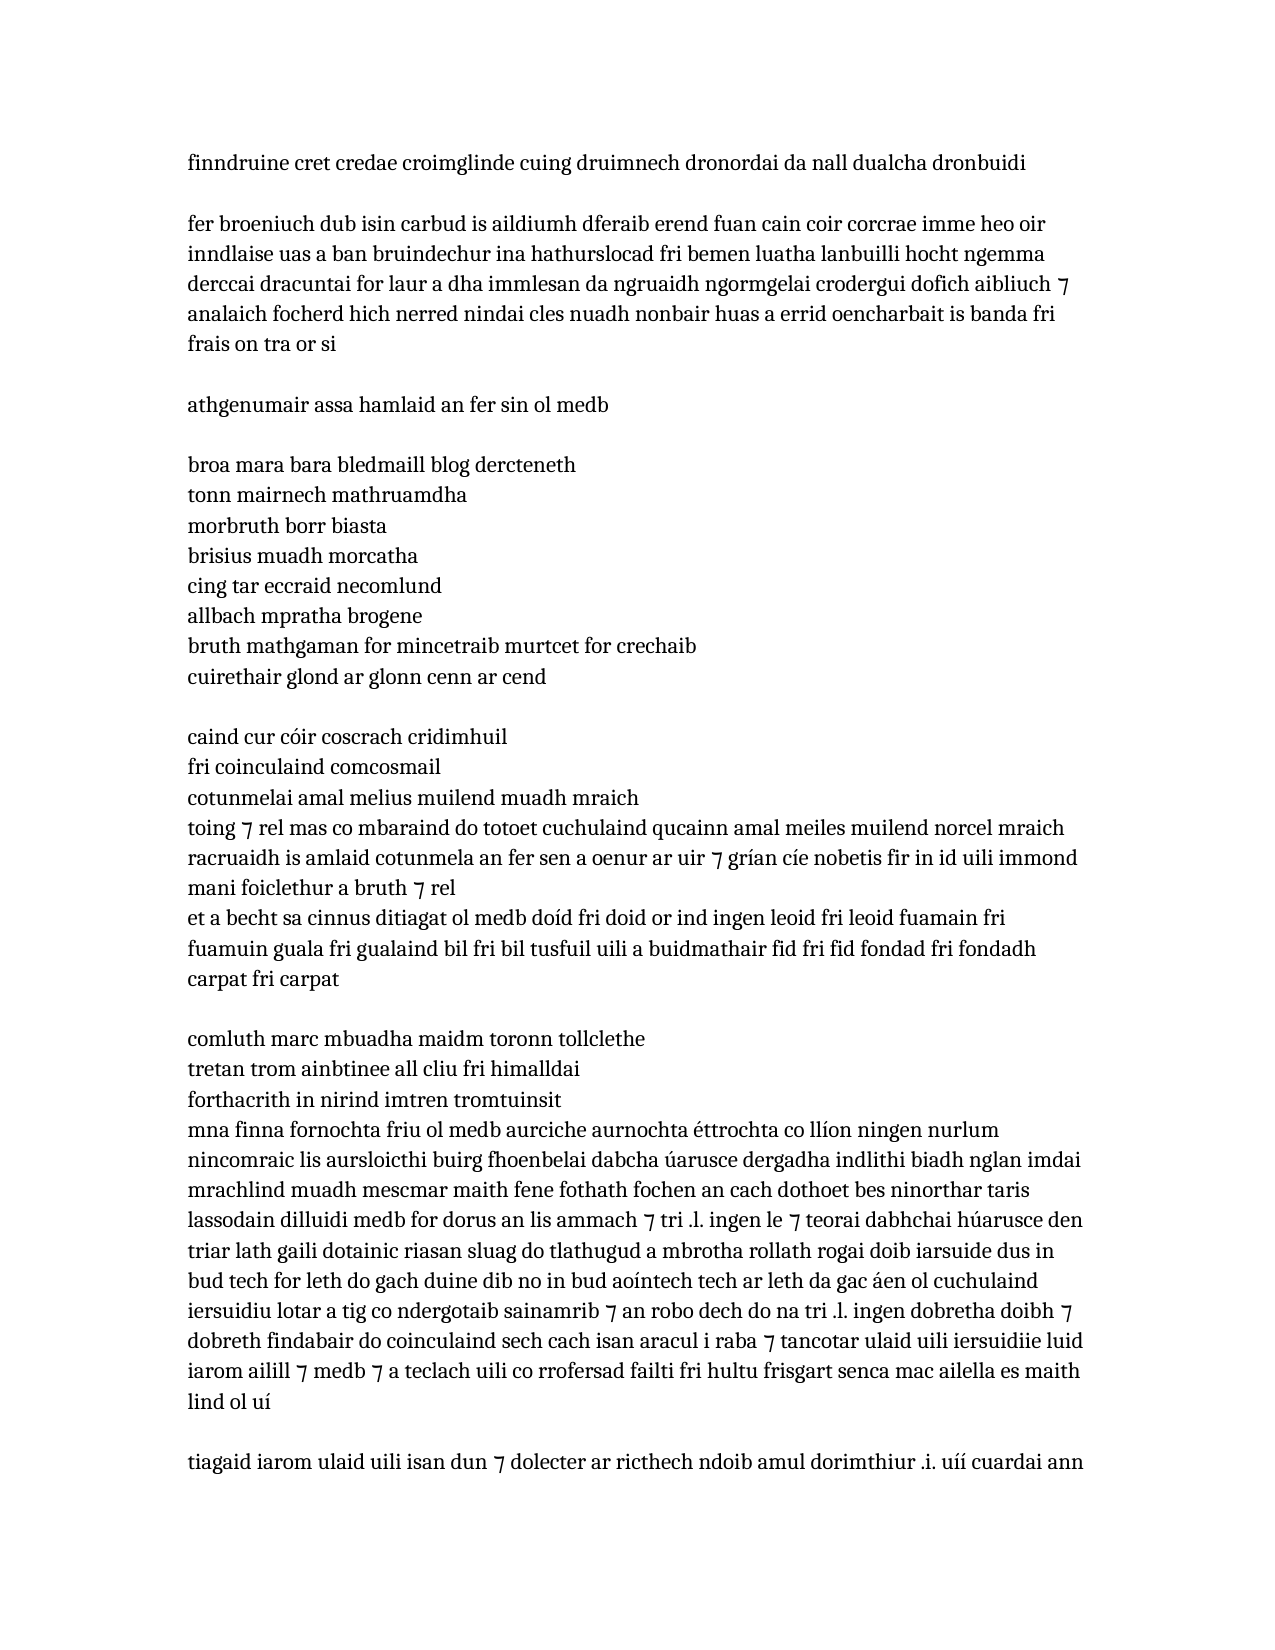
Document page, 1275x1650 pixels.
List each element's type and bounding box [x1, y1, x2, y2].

text [187, 150, 1087, 1475]
